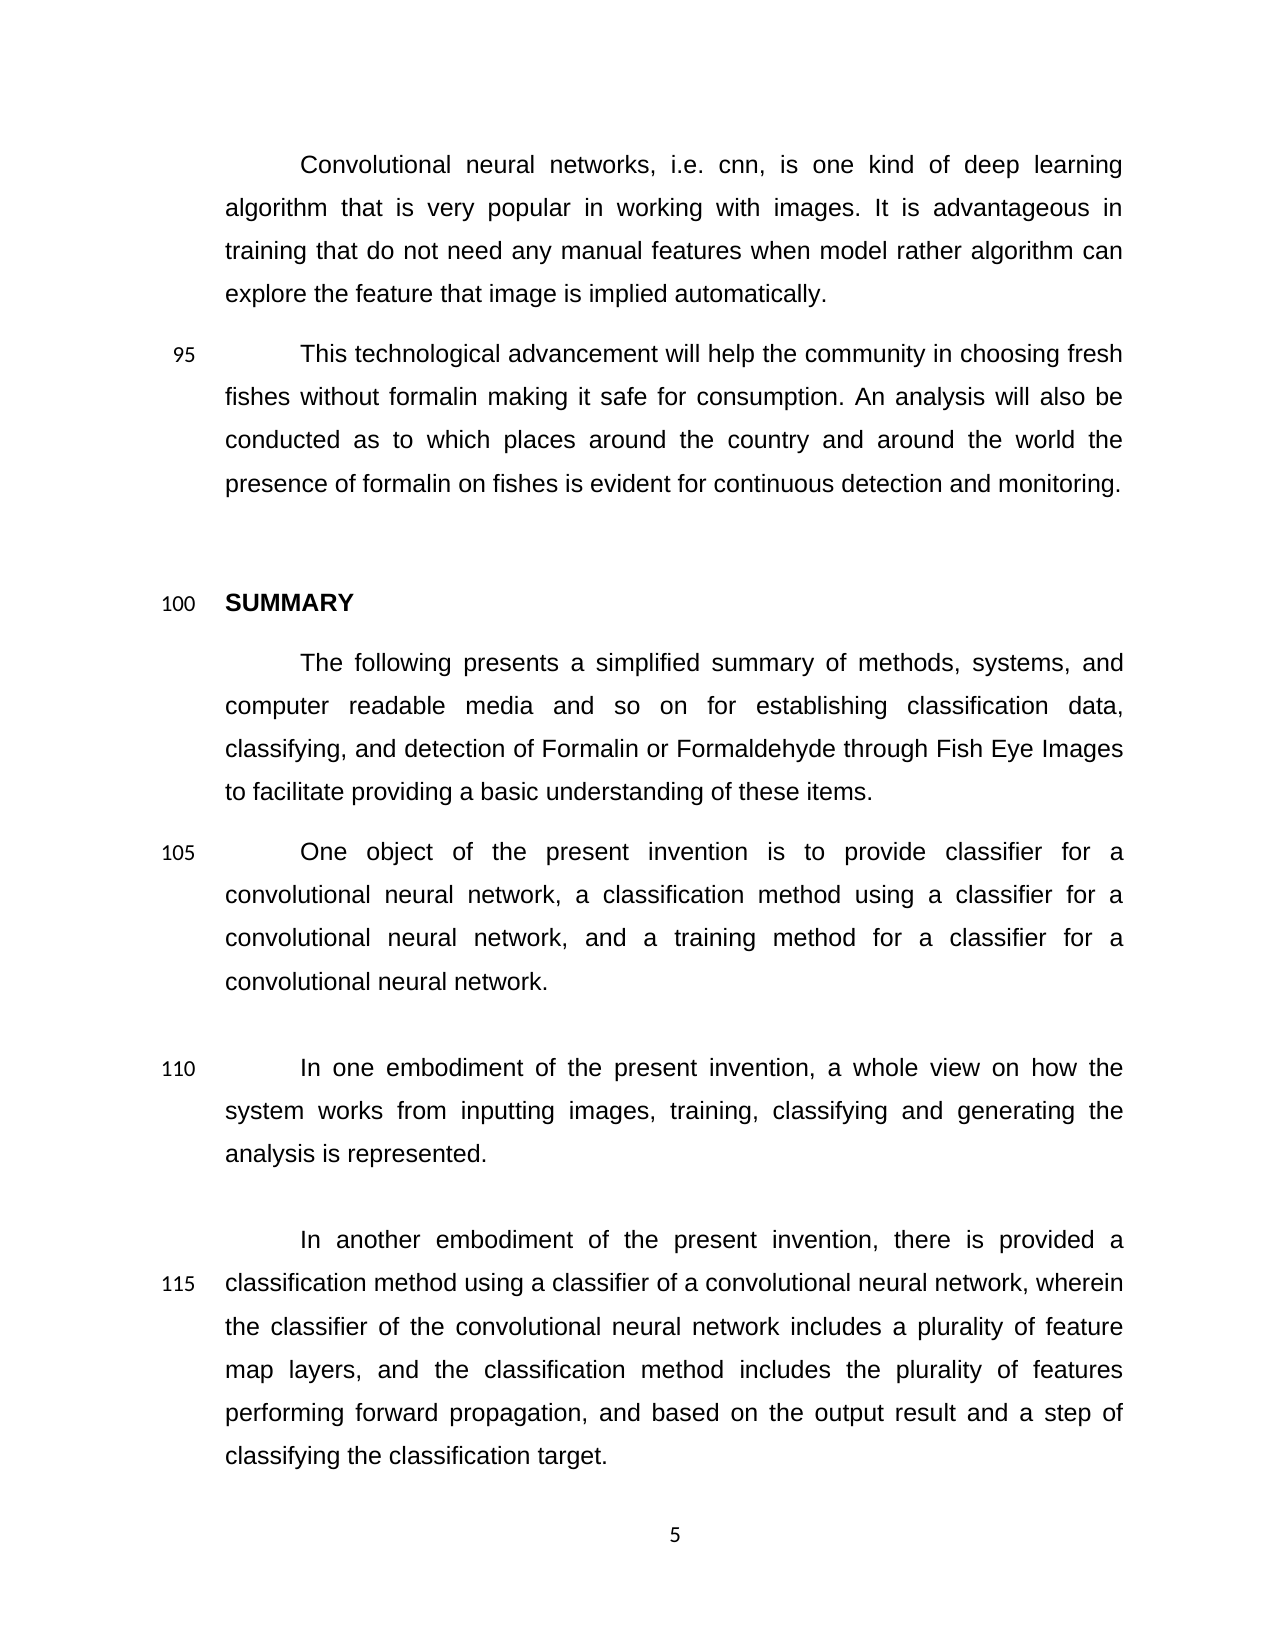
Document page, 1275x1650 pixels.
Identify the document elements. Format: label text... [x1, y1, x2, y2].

text In another embodiment of the present invention, there is provided a classification method using a classifier of a convolutional neural network, wherein the classifier of the convolutional neural network includes a plurality of feature map layers, and the classification method includes the plurality of features performing forward propagation, and based on the output result and a step of classifying the classification target. [225, 1225, 1125, 1469]
text In one embodiment of the present invention, a whole view on how the system works from inputting images, training, classifying and generating the analysis is represented. [225, 1053, 1125, 1168]
text The following presents a simplified summary of methods, systems, and computer readable media and so on for establishing classification data, classifying, and detection of Formalin or Formaldehyde through Fish Eye Images to facilitate providing a basic understanding of these items. [225, 648, 1125, 806]
text Convolutional neural networks, i.e. cnn, is one kind of deep learning algorithm that is very popular in working with images. It is advantageous in training that do not need any manual features when model rather algorithm can explore the feature that image is implied automatically. [225, 150, 1125, 308]
text This technological advancement will help the community in choosing fresh fishes without formalin making it safe for consumption. An analysis will also be conducted as to which places around the country and around the world the presence of formalin on fishes is evident for continuous detection and monitoring. [225, 339, 1125, 497]
text SUMMARY [225, 588, 1125, 617]
text One object of the present invention is to provide classifier for a convolutional neural network, a classification method using a classifier for a convolutional neural network, and a training method for a classifier for a convolutional neural network. [225, 837, 1125, 995]
